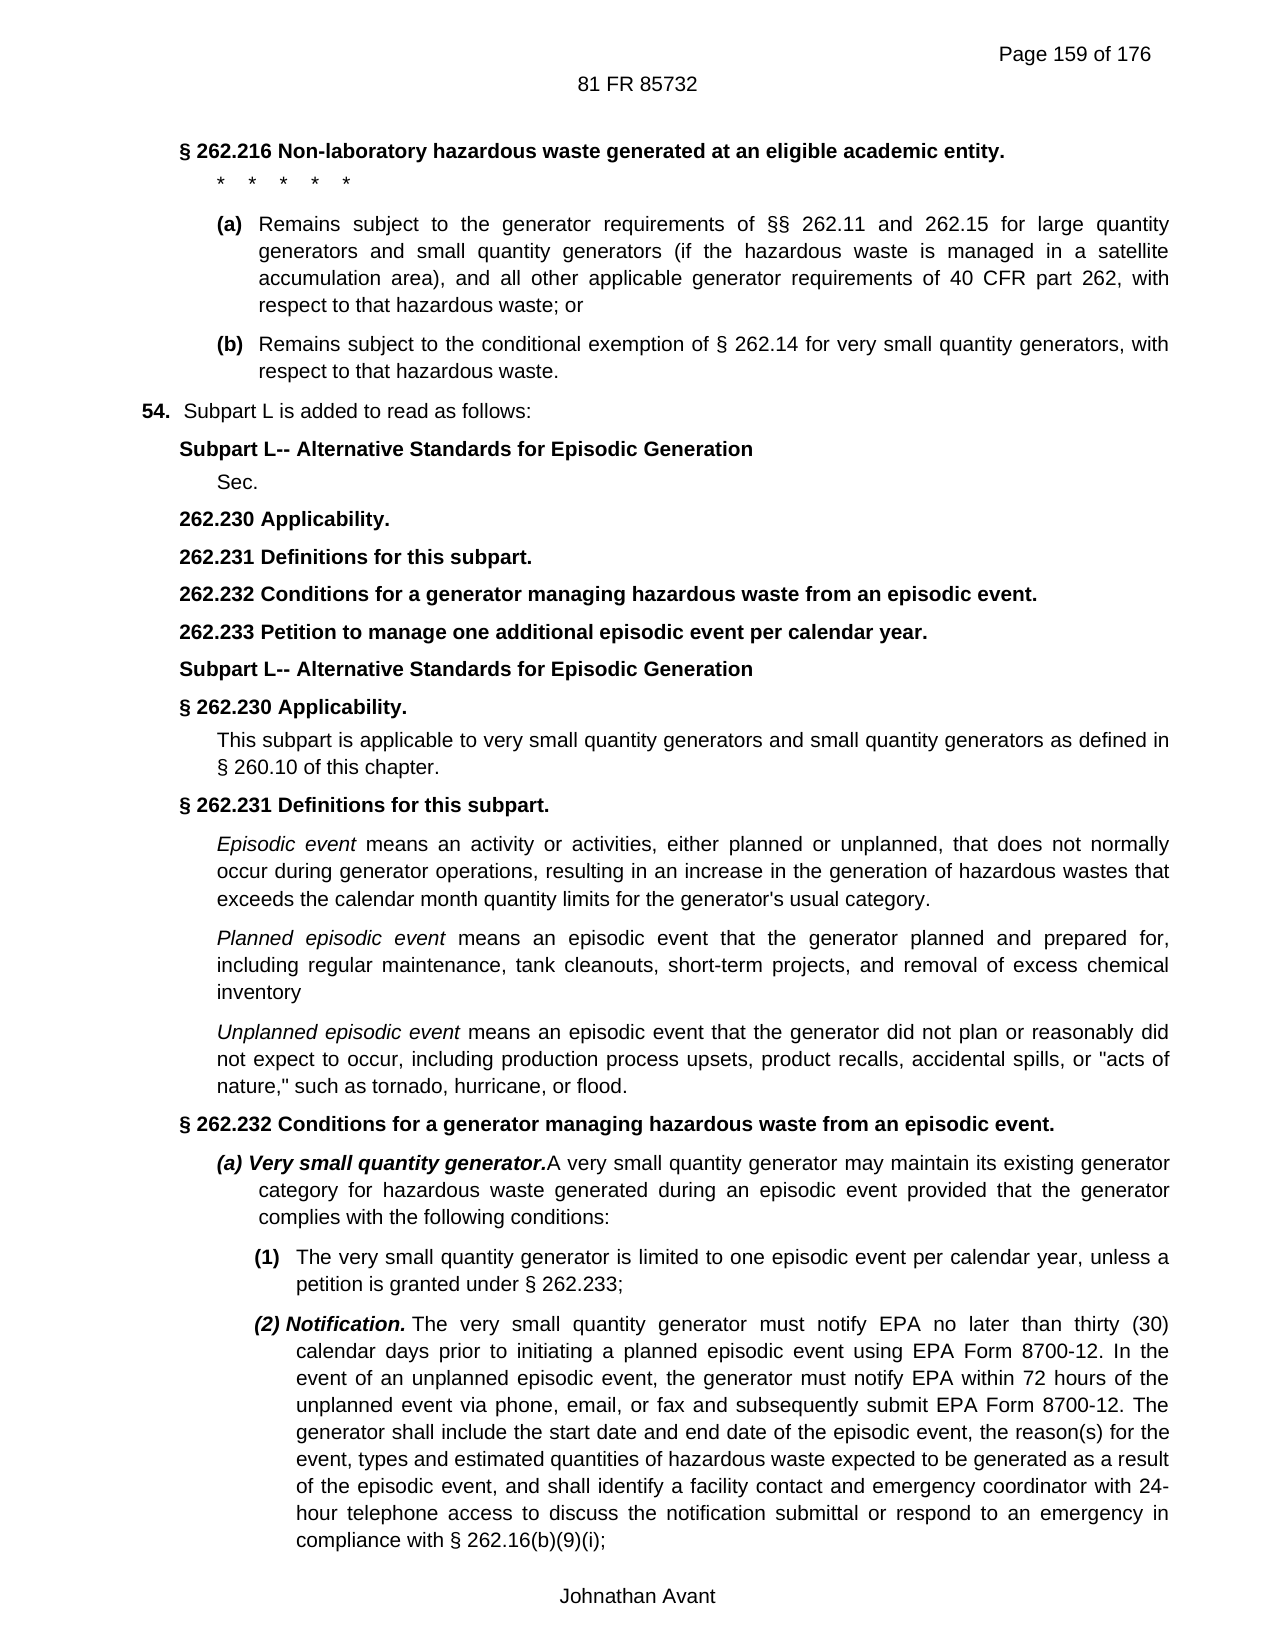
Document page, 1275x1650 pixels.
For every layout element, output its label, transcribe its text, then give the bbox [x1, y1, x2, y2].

list rds for Episodic Generation [179, 435, 1171, 460]
text Sec. [217, 467, 1171, 494]
list ator managing hazardous waste from an episodic event. [179, 581, 1171, 606]
list erator managing hazardous waste from an episodic event. [179, 1110, 1171, 1135]
list tor.A very small quantity generator may maintain its existing generator category for hazardous waste generated during an episodic event provided that the generator complies with the following conditions: [217, 1148, 1171, 1229]
list Subpart L is added to read as follows: [142, 396, 1171, 423]
list subpart. [179, 792, 1171, 817]
list The very small quantity generator is limited to one episodic event per calendar year, unless a petition is granted under § 262.233; [254, 1242, 1171, 1296]
list rds for Episodic Generation [179, 656, 1171, 681]
list The very small quantity generator must notify EPA no later than thirty (30) calendar days prior to initiating a planned episodic event using EPA Form 8700-12. In the event of an unplanned episodic event, the generator must notify EPA within 72 hours of the unplanned event via phone, email, or fax and subsequently submit EPA Form 8700-12. The generator shall include the start date and end date of the episodic event, the reason(s) for the event, types and estimated quantities of hazardous waste expected to be generated as a result of the episodic event, and shall identify a facility contact and emergency coordinator with 24-hour telephone access to discuss the notification submittal or respond to an emergency in compliance with § 262.16(b)(9)(i); [254, 1308, 1171, 1552]
list dous waste generated at an eligible academic entity. [179, 137, 1171, 162]
text Unplanned episodic event means an episodic event that the generator did not plan or reasonably did not expect to occur, including production process upsets, product recalls, accidental spills, or "acts of nature," such as tornado, hurricane, or flood. [217, 1017, 1171, 1098]
text This subpart is applicable to very small quantity generators and small quantity generators as defined in § 260.10 of this chapter. [217, 725, 1171, 779]
list additional episodic event per calendar year. [179, 619, 1171, 644]
text Episodic event means an activity or activities, either planned or unplanned, that does not normally occur during generator operations, resulting in an increase in the generation of hazardous wastes that exceeds the calendar month quantity limits for the generator's usual category. [217, 829, 1171, 910]
text * * * * * [217, 169, 1171, 196]
list Remains subject to the generator requirements of §§ 262.11 and 262.15 for large quantity generators and small quantity generators (if the hazardous waste is managed in a satellite accumulation area), and all other applicable generator requirements of 40 CFR part 262, with respect to that hazardous waste; or [217, 208, 1171, 317]
text Planned episodic event means an episodic event that the generator planned and prepared for, including regular maintenance, tank cleanouts, short-term projects, and removal of excess chemical inventory [217, 923, 1171, 1004]
list Remains subject to the conditional exemption of § 262.14 for very small quantity generators, with respect to that hazardous waste. [217, 329, 1171, 383]
list ubpart. [179, 544, 1171, 569]
